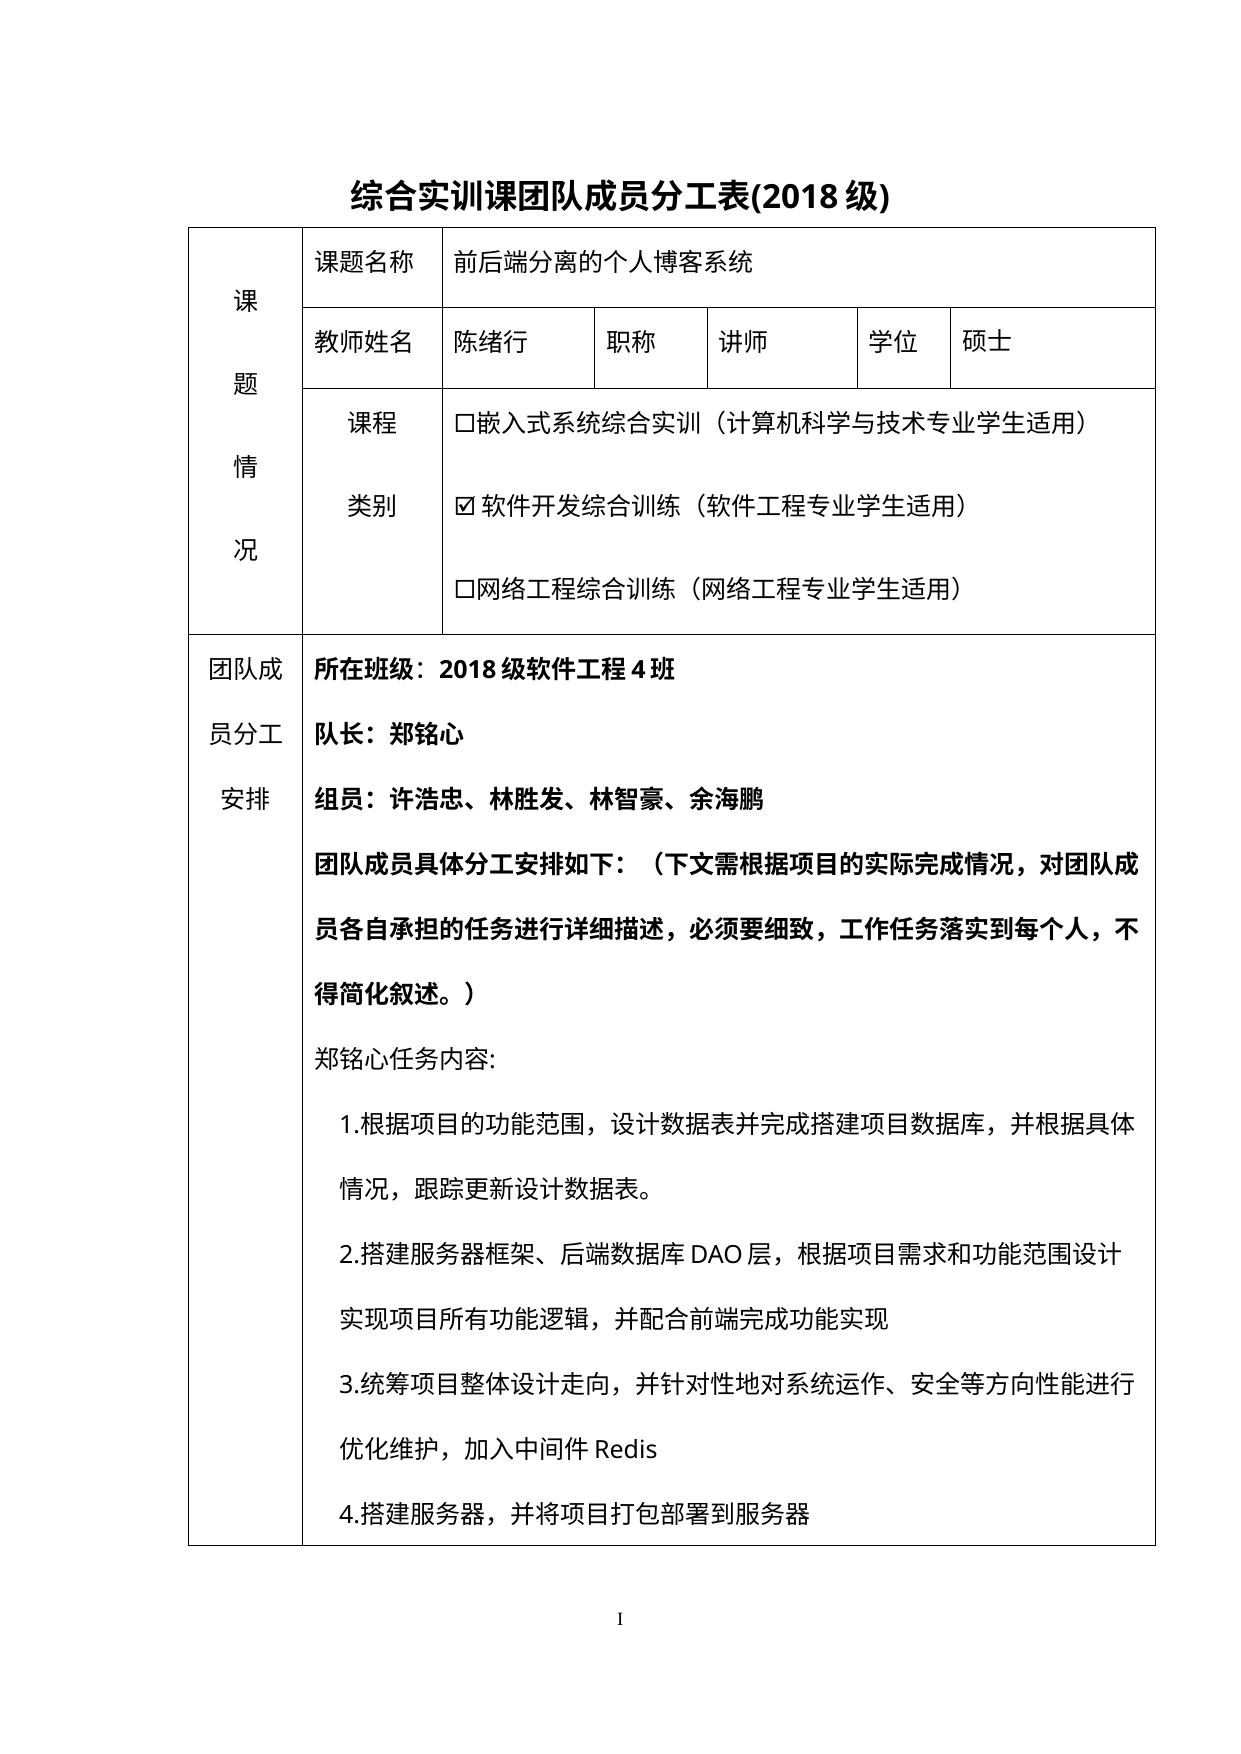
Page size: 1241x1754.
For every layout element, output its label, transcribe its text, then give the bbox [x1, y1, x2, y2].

table_cell 陈绪行 [443, 308, 594, 388]
table_header 前后端分离的个人博客系统 [443, 228, 1155, 307]
table_cell 职称 [595, 308, 707, 388]
table_header 课 题 情 况 [189, 228, 302, 634]
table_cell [303, 635, 1155, 1545]
text 综合实训课团队成员分工表(2018级) [187, 162, 1053, 227]
table_cell 讲师 [708, 308, 857, 388]
table_cell 硕士 [951, 308, 1155, 388]
table_cell 学位 [858, 308, 950, 388]
table_cell 嵌入式系统综合实训（计算机科学与技术专业学生适用） 软件开发综合训练（软件工程专业学生适用） 网络工程综合训练（网络工程专业学生适用） [443, 389, 1155, 634]
table_header 课题名称 [303, 228, 442, 307]
table_cell 教师姓名 [303, 308, 442, 388]
table_cell 团队成员分工安排 [189, 635, 302, 1545]
table_cell 课程 类别 [303, 389, 442, 634]
